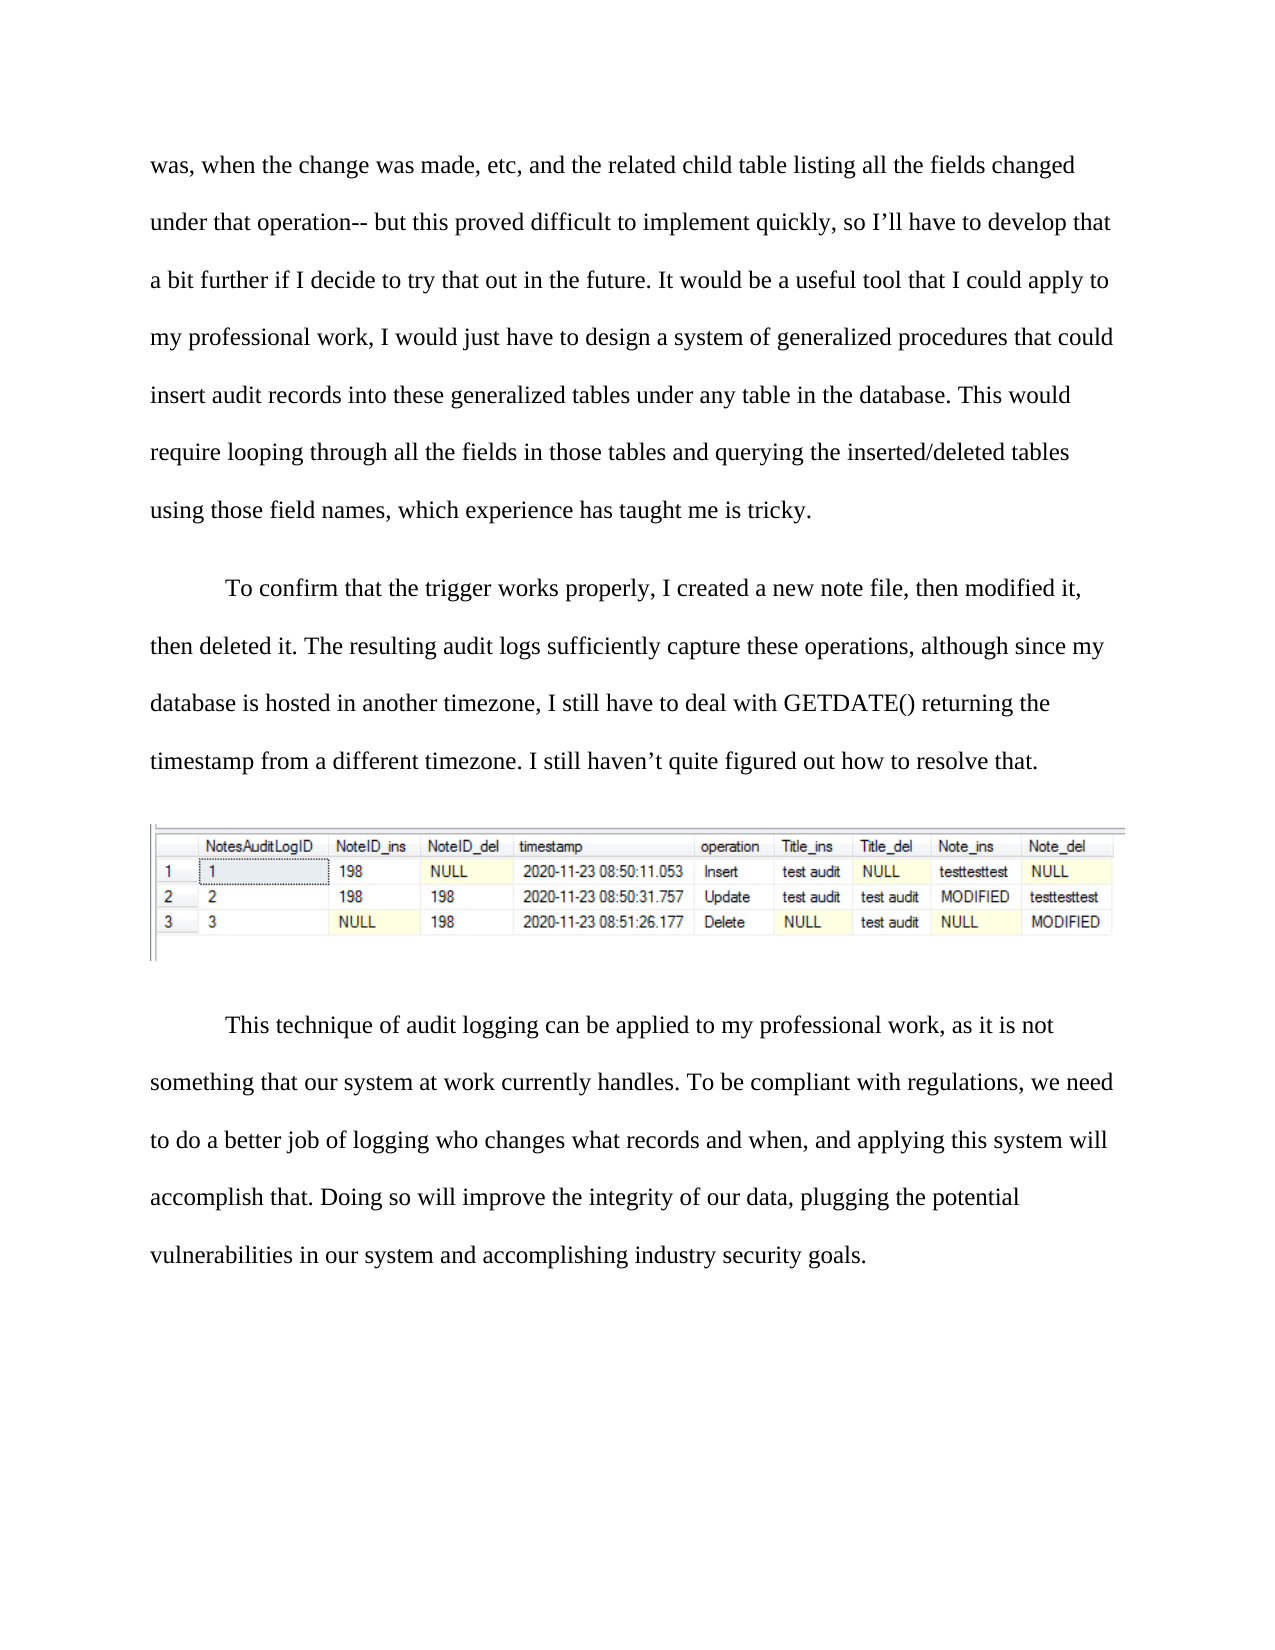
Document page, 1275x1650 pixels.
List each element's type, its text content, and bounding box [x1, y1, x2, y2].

text To confirm that the trigger works properly, I created a new note file, then modified it, then deleted it. The resulting audit logs sufficiently capture these operations, although since my database is hosted in another timezone, I still have to deal with GETDATE() returning the timestamp from a different timezone. I still haven’t quite figured out how to resolve that. [150, 573, 1125, 774]
picture [150, 824, 1125, 961]
text This technique of audit logging can be applied to my professional work, as it is not something that our system at work currently handles. To be compliant with regulations, we need to do a better job of logging who changes what records and when, and applying this system will accomplish that. Doing so will improve the integrity of our data, plugging the potential vulnerabilities in our system and accomplishing industry security goals. [150, 1010, 1125, 1268]
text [150, 150, 1125, 524]
